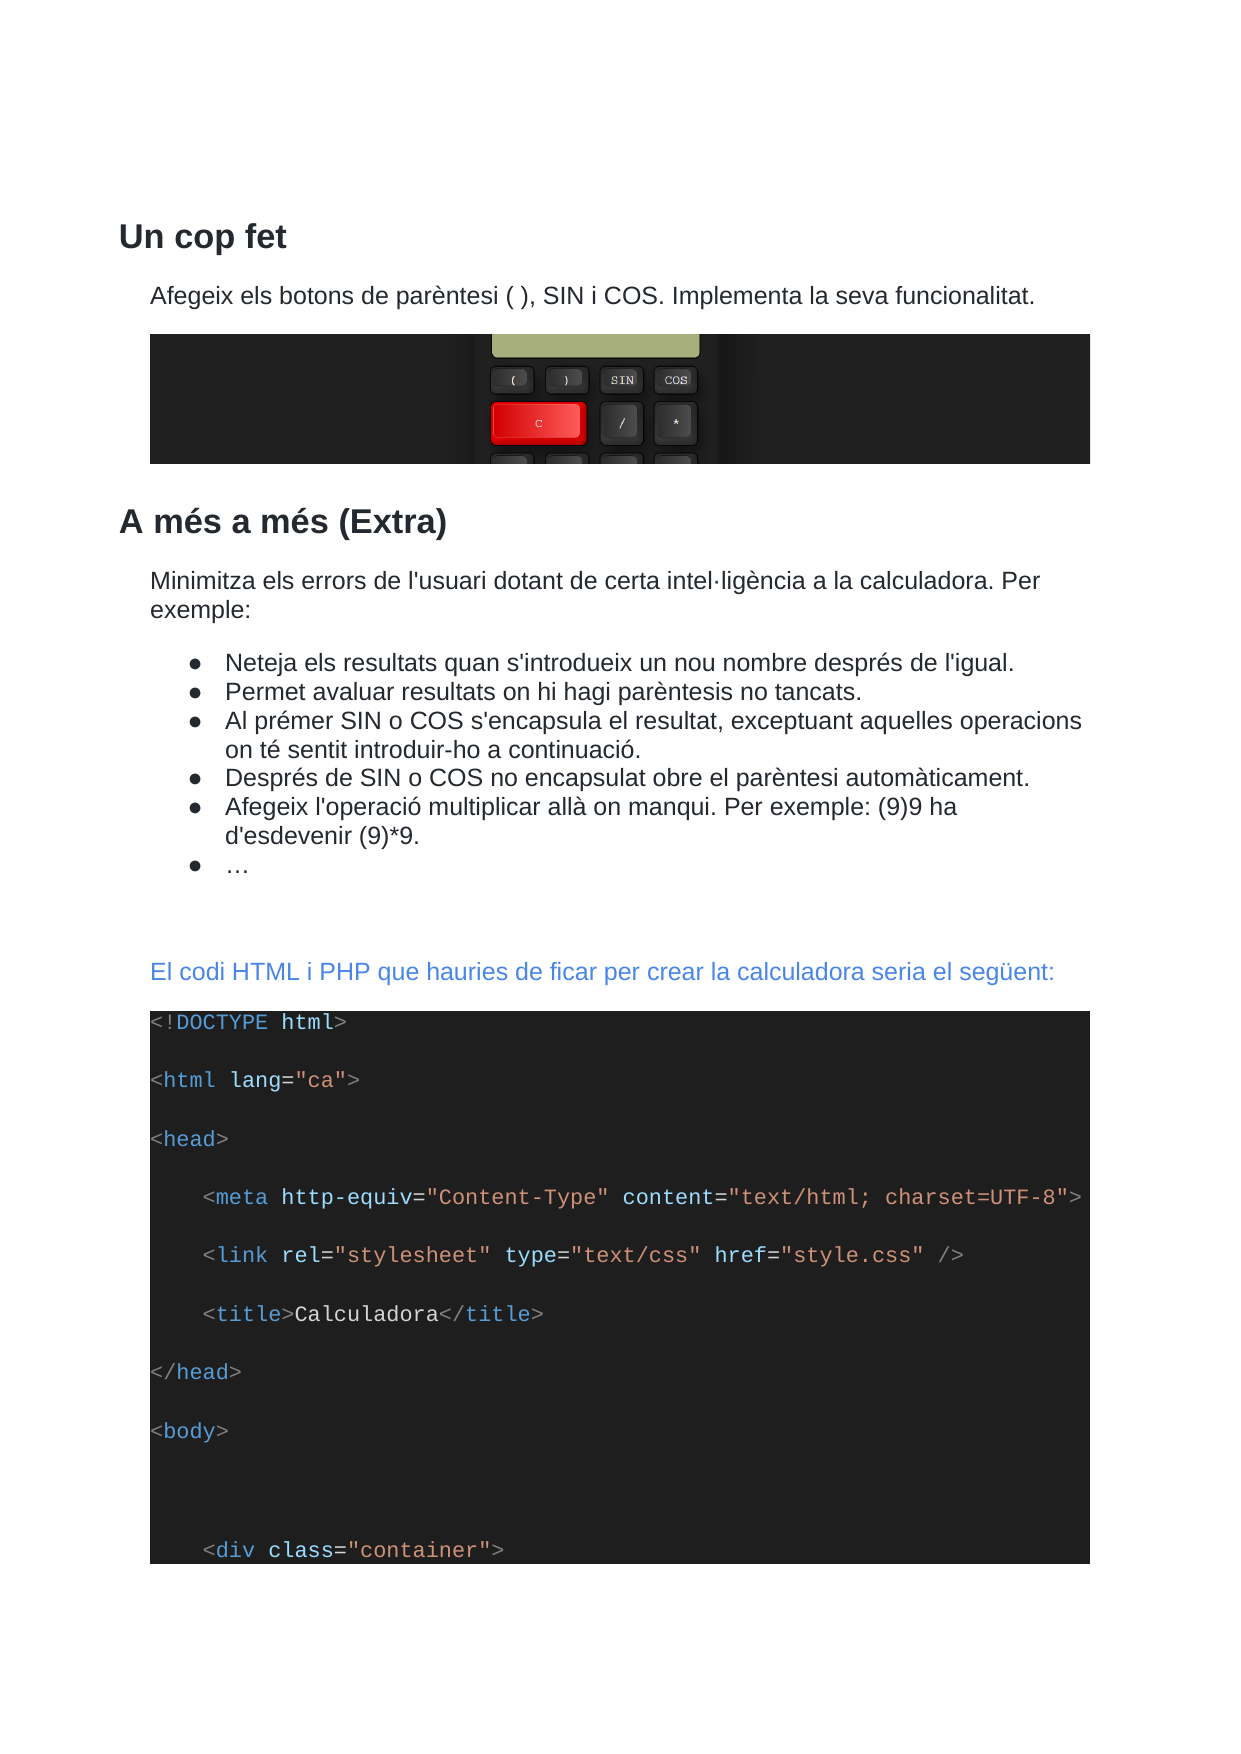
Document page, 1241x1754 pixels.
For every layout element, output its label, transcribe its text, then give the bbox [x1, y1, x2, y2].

text <link rel="stylesheet" type="text/css" href="style.css" /> [150, 1244, 1090, 1269]
list Afegeix l'operació multiplicar allà on manqui. Per exemple: (9)9 ha d'esdevenir (9)*9. [187, 792, 1090, 849]
text <html lang="ca"> [150, 1069, 1090, 1094]
subtitle A més a més (Extra) [119, 501, 1090, 541]
subtitle Un cop fet [119, 216, 1090, 256]
list … [187, 849, 1090, 878]
text Afegeix els botons de parèntesi ( ), SIN i COS. Implementa la seva funcionalitat. [150, 281, 1090, 309]
list Després de SIN o COS no encapsulat obre el parèntesi automàticament. [187, 763, 1090, 792]
text <body> [150, 1420, 1090, 1445]
text <head> [150, 1128, 1090, 1152]
text El codi HTML i PHP que hauries de ficar per crear la calculadora seria el següent: [150, 957, 1090, 986]
list Al prémer SIN o COS s'encapsula el resultat, exceptuant aquelles operacions on té sentit introduir-ho a continuació. [187, 706, 1090, 763]
list Neteja els resultats quan s'introdueix un nou nombre després de l'igual. [187, 648, 1090, 677]
picture [150, 334, 1091, 464]
text <div class="container"> [150, 1539, 1090, 1564]
text <meta http-equiv="Content-Type" content="text/html; charset=UTF-8"> [150, 1186, 1090, 1211]
text <!DOCTYPE html> [150, 1011, 1090, 1036]
text <title>Calculadora</title> [150, 1303, 1090, 1328]
list Permet avaluar resultats on hi hagi parèntesis no tancats. [187, 677, 1090, 706]
text Minimitza els errors de l'usuari dotant de certa intel·ligència a la calculadora. Per exemple: [150, 566, 1090, 623]
text </head> [150, 1361, 1090, 1386]
